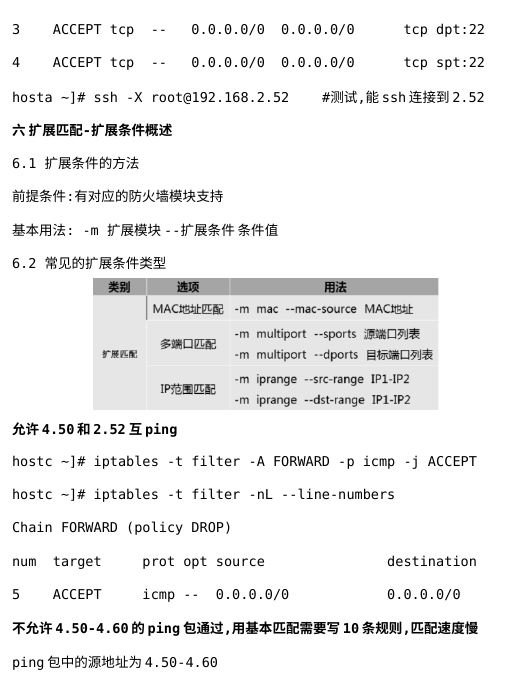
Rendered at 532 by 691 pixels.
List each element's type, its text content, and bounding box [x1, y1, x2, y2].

text ping包中的源地址为4.50-4.60 [12, 644, 520, 678]
text 不允许4.50-4.60的ping包通过,用基本匹配需要写10条规则,匹配速度慢 [12, 611, 520, 644]
text hostc ~]# iptables -t filter -nL --line-numbers [12, 478, 520, 512]
picture [93, 278, 439, 410]
text 6.2 常见的扩展条件类型 [12, 246, 520, 279]
text num target prot opt source destination [12, 545, 520, 578]
text 前提条件:有对应的防火墙模块支持 [12, 179, 520, 212]
text hosta ~]# ssh -X root@192.168.2.52 #测试,能ssh连接到2.52 [12, 79, 520, 113]
text 6.1 扩展条件的方法 [12, 146, 520, 179]
text hostc ~]# iptables -t filter -A FORWARD -p icmp -j ACCEPT [12, 445, 520, 478]
text 4 ACCEPT tcp -- 0.0.0.0/0 0.0.0.0/0 tcp spt:22 [12, 46, 520, 79]
text Chain FORWARD (policy DROP) [12, 512, 520, 545]
text 5 ACCEPT icmp -- 0.0.0.0/0 0.0.0.0/0 [12, 578, 520, 611]
text 3 ACCEPT tcp -- 0.0.0.0/0 0.0.0.0/0 tcp dpt:22 [12, 13, 520, 46]
text 六 扩展匹配-扩展条件概述 [12, 113, 520, 146]
text 允许4.50和2.52互ping [12, 412, 520, 445]
text 基本用法: -m 扩展模块 --扩展条件 条件值 [12, 212, 520, 246]
